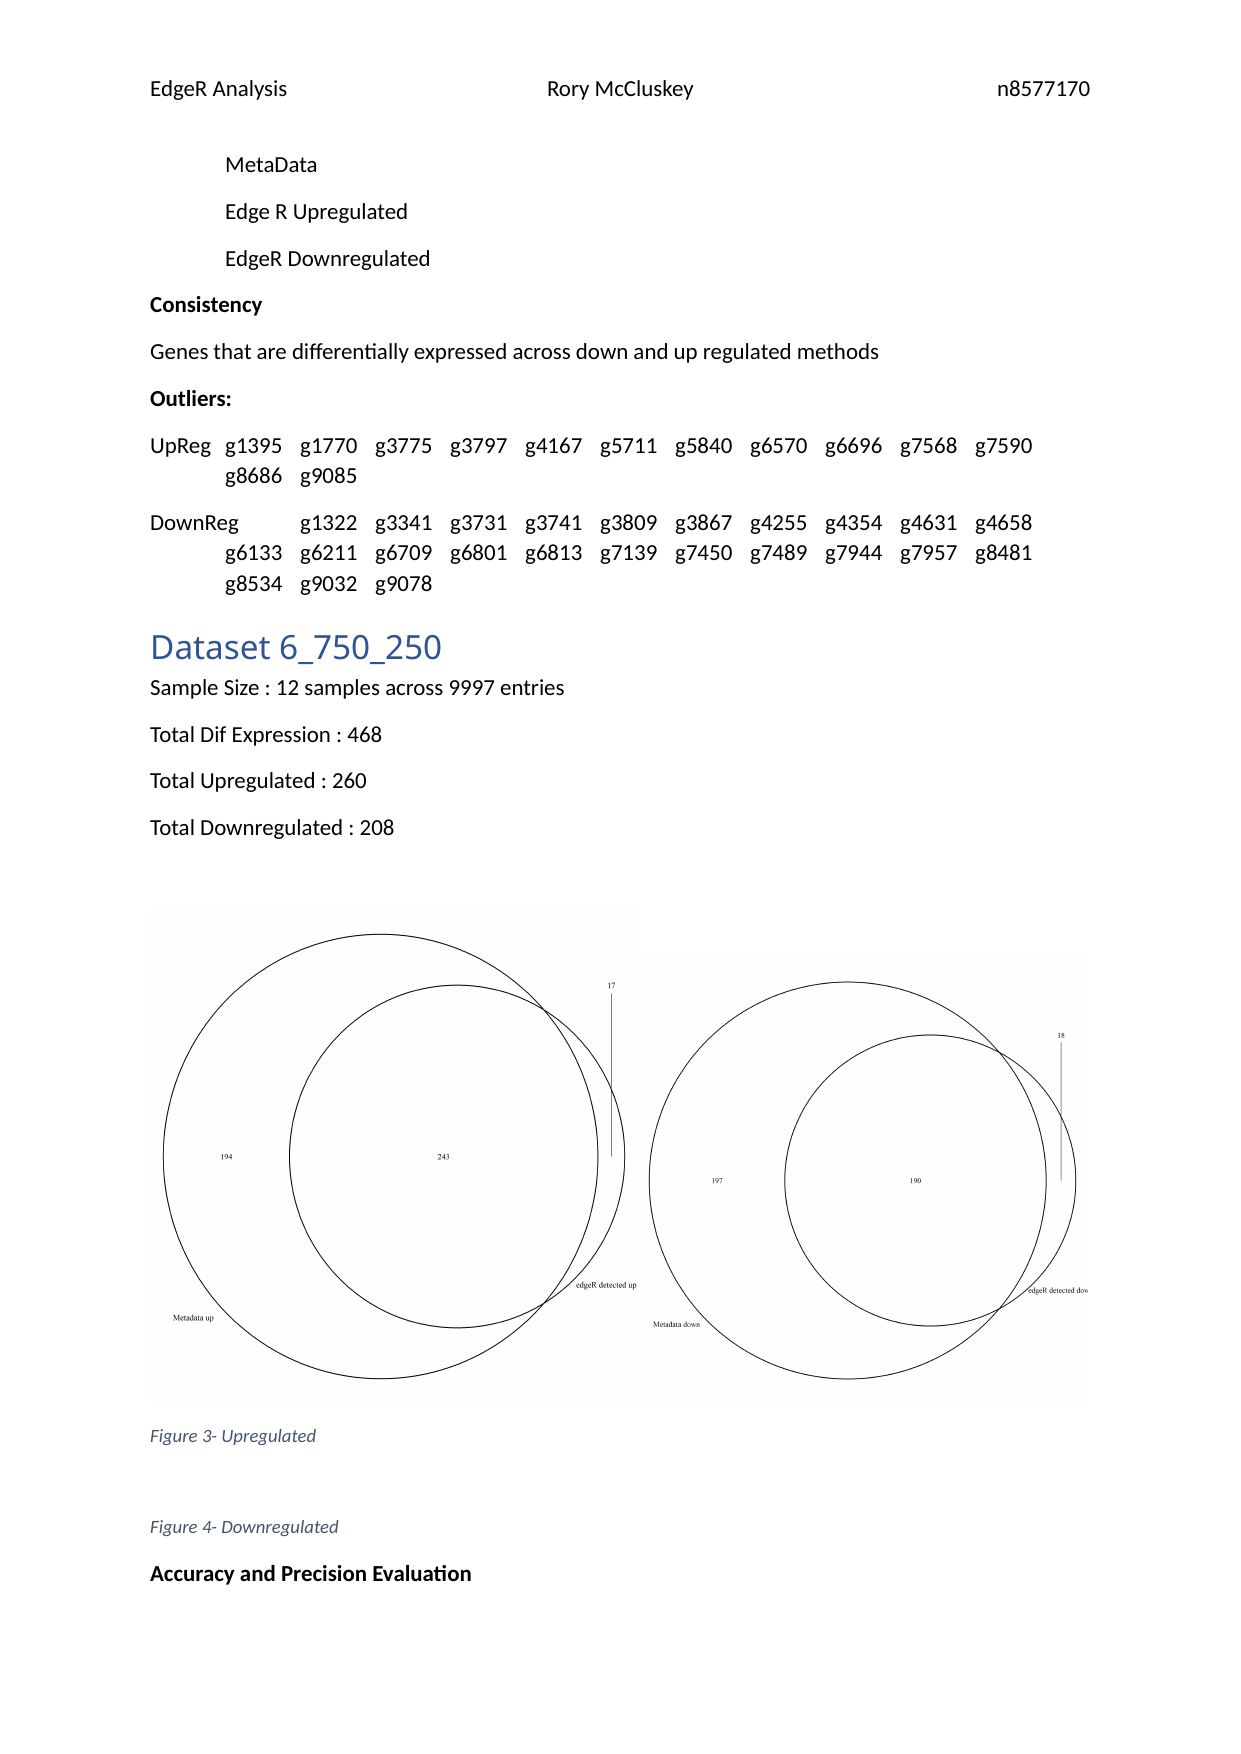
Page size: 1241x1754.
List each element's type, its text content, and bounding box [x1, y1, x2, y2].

text Total Dif Expression : 468 [150, 720, 1090, 748]
text MetaData [150, 150, 1090, 178]
text Sample Size : 12 samples across 9997 entries [150, 673, 1090, 701]
text Total Upregulated : 260 [150, 767, 1090, 795]
text Total Downregulated : 208 [150, 813, 1090, 842]
text Outliers: [150, 384, 1090, 412]
picture [150, 907, 1088, 1406]
text UpReg g1395 g1770 g3775 g3797 g4167 g5711 g5840 g6570 g6696 g7568 g7590 g8686 g9085 [150, 431, 1090, 489]
text DownReg g1322 g3341 g3731 g3741 g3809 g3867 g4255 g4354 g4631 g4658 g6133 g6211 g6709 g6801 g6813 g7139 g7450 g7489 g7944 g7957 g8481 g8534 g9032 g9078 [150, 508, 1090, 597]
text Consistency [150, 291, 1090, 319]
subtitle Dataset 6_750_250 [150, 624, 1090, 669]
text Genes that are differentially expressed across down and up regulated methods [150, 337, 1090, 366]
text Accuracy and Precision Evaluation [150, 1559, 1090, 1587]
text Edge R Upregulated [150, 197, 1090, 225]
text EdgeR Downregulated [150, 244, 1090, 272]
